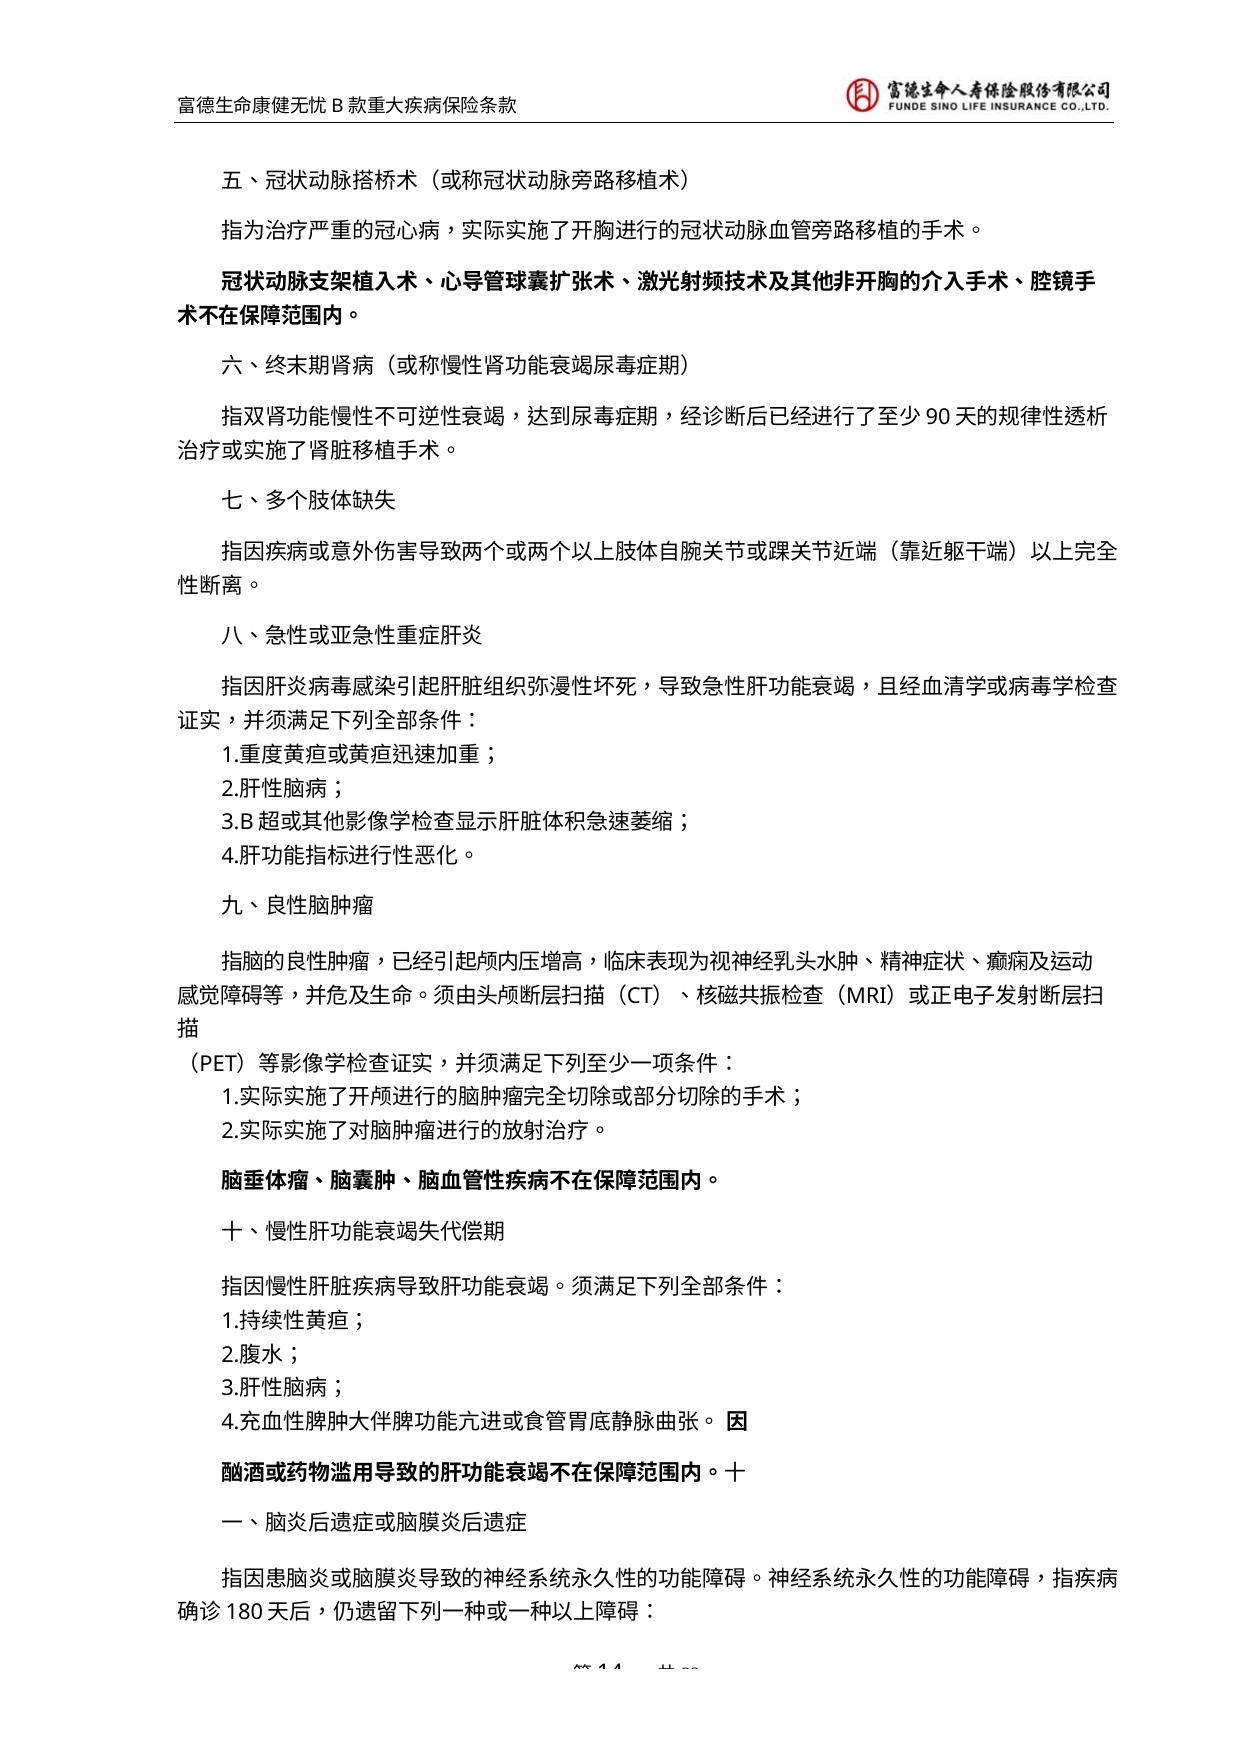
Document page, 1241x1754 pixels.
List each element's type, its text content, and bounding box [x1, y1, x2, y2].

text 4.充血性脾肿大伴脾功能亢进或食管胃底静脉曲张。 因酗酒或药物滥用导致的肝功能衰竭不在保障范围内。十一、脑炎后遗症或脑膜炎后遗症 [221, 1406, 749, 1537]
text 指因患脑炎或脑膜炎导致的神经系统永久性的功能障碍。神经系统永久性的功能障碍，指疾病确诊180天后，仍遗留下列一种或一种以上障碍： [177, 1563, 1118, 1626]
text 指因肝炎病毒感染引起肝脏组织弥漫性坏死，导致急性肝功能衰竭，且经血清学或病毒学检查证实，并须满足下列全部条件： [177, 671, 1118, 734]
text 1.实际实施了开颅进行的脑肿瘤完全切除或部分切除的手术； [221, 1081, 1126, 1111]
text 2.腹水； [221, 1339, 1126, 1368]
text 指脑的良性肿瘤，已经引起颅内压增高，临床表现为视神经乳头水肿、精神症状、癫痫及运动感觉障碍等，并危及生命。须由头颅断层扫描（CT）、核磁共振检查（MRI）或正电子发射断层扫描 [177, 946, 1111, 1043]
text 3.肝性脑病； [221, 1372, 1126, 1402]
picture [842, 76, 1111, 115]
text 1.重度黄疸或黄疸迅速加重； [221, 739, 1126, 769]
text 2.肝性脑病； [221, 773, 1126, 802]
text 指双肾功能慢性不可逆性衰竭，达到尿毒症期，经诊断后已经进行了至少90天的规律性透析治疗或实施了肾脏移植手术。 [177, 401, 1118, 464]
text 指为治疗严重的冠心病，实际实施了开胸进行的冠状动脉血管旁路移植的手术。 [221, 216, 1126, 245]
text 六、终末期肾病（或称慢性肾功能衰竭尿毒症期） [221, 351, 1126, 380]
text （PET）等影像学检查证实，并须满足下列至少一项条件： [177, 1048, 1126, 1077]
text 2.实际实施了对脑肿瘤进行的放射治疗。 [221, 1115, 1126, 1144]
text 五、冠状动脉搭桥术（或称冠状动脉旁路移植术） [221, 165, 1126, 194]
text 指因慢性肝脏疾病导致肝功能衰竭。须满足下列全部条件： [221, 1271, 1126, 1301]
text 指因疾病或意外伤害导致两个或两个以上肢体自腕关节或踝关节近端（靠近躯干端）以上完全性断离。 [177, 536, 1118, 599]
text 4.肝功能指标进行性恶化。九、良性脑肿瘤 [221, 840, 484, 920]
text 3.B超或其他影像学检查显示肝脏体积急速萎缩； [221, 806, 1126, 836]
subtitle 冠状动脉支架植入术、心导管球囊扩张术、激光射频技术及其他非开胸的介入手术、腔镜手术不在保障范围内。 [177, 266, 1111, 330]
text 脑垂体瘤、脑囊肿、脑血管性疾病不在保障范围内。十、慢性肝功能衰竭失代偿期 [221, 1165, 727, 1246]
text 八、急性或亚急性重症肝炎 [221, 620, 1126, 650]
text 七、多个肢体缺失 [221, 485, 1126, 515]
text 1.持续性黄疸； [221, 1305, 1126, 1335]
